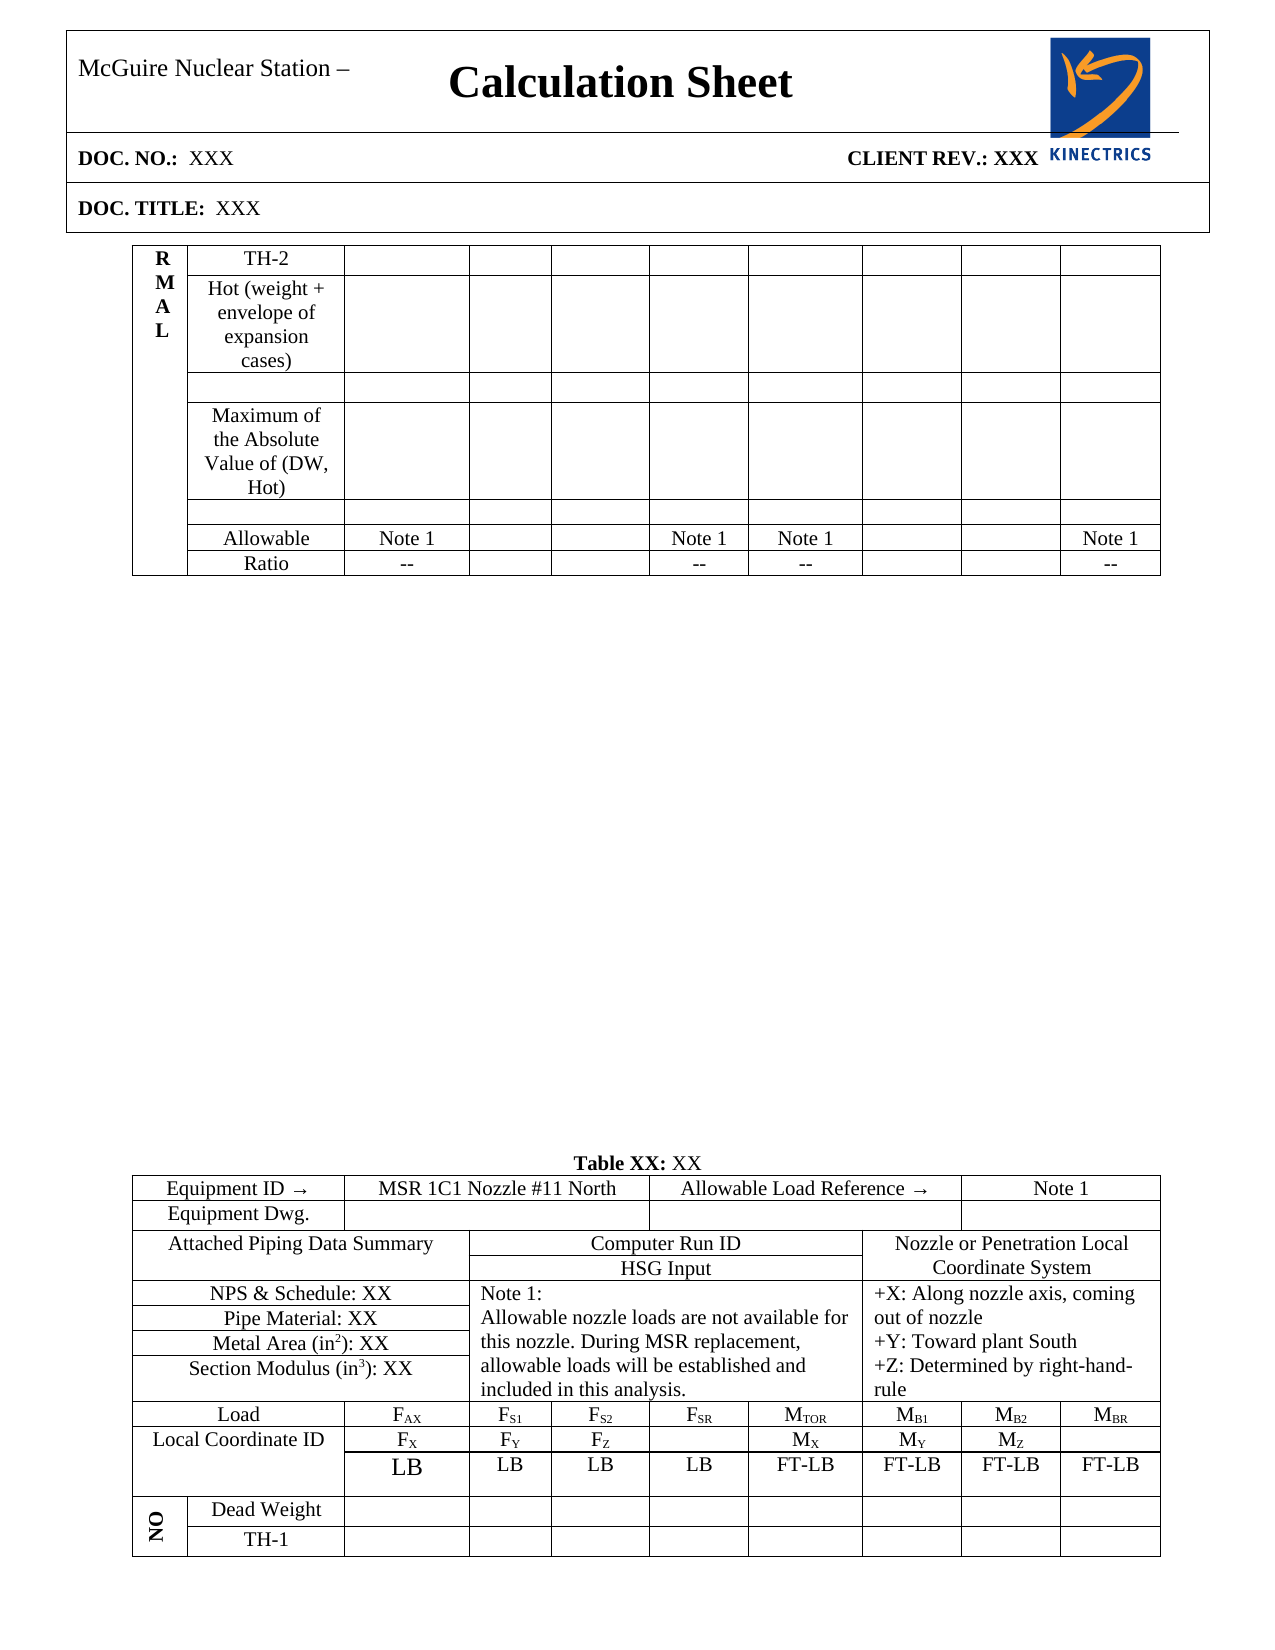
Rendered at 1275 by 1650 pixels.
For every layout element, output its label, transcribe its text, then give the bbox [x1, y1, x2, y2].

table_cell LB [470, 1453, 551, 1496]
table_cell [345, 1201, 649, 1229]
table_cell FX [345, 1427, 469, 1451]
table_cell MX [749, 1427, 862, 1451]
table_cell [962, 246, 1060, 275]
table_cell [188, 373, 344, 402]
table_cell [749, 500, 862, 524]
table_cell Maximum of the Absolute Value of (DW, Hot) [188, 403, 344, 499]
table_cell [863, 246, 961, 275]
table_cell Allowable [188, 525, 344, 549]
table_cell [470, 525, 551, 549]
table_cell [650, 373, 748, 402]
table_cell [1061, 373, 1160, 402]
table_cell Local Coordinate ID [133, 1427, 344, 1496]
table_header MSR 1C1 Nozzle #11 North [345, 1176, 649, 1200]
table_cell Load [133, 1402, 344, 1426]
table_cell [1061, 500, 1160, 524]
table_cell [345, 500, 469, 524]
table_cell [470, 500, 551, 524]
table_header Allowable Load Reference → [650, 1176, 961, 1200]
table_cell [345, 1497, 469, 1526]
table_cell Metal Area (in2): XX [133, 1331, 469, 1355]
table_cell Nozzle or Penetration Local Coordinate System [863, 1231, 1160, 1280]
table_cell [552, 525, 649, 549]
table_cell Note 1: Allowable nozzle loads are not available for this nozzle. During MSR replacement, allowable loads will be established and included in this analysis. [470, 1281, 862, 1401]
table_cell Note 1 [650, 525, 748, 549]
table_cell [962, 403, 1060, 499]
table_cell [863, 525, 961, 549]
table_cell [749, 373, 862, 402]
table_cell TH-2 [188, 246, 344, 275]
table_cell [962, 525, 1060, 549]
table_cell Note 1 [345, 525, 469, 549]
table_cell [863, 551, 961, 574]
table_cell [470, 276, 551, 372]
table_cell [749, 246, 862, 275]
table_cell [749, 276, 862, 372]
table_cell FAX [345, 1402, 469, 1426]
table_cell [552, 1527, 649, 1556]
table_cell +X: Along nozzle axis, coming out of nozzle +Y: Toward plant South +Z: Determined by right-hand-rule [863, 1281, 1160, 1401]
table_cell [962, 500, 1060, 524]
table_cell [650, 1201, 961, 1229]
table_cell [552, 373, 649, 402]
table_cell MY [863, 1427, 961, 1451]
table_cell Section Modulus (in3): XX [133, 1356, 469, 1401]
table_cell [962, 373, 1060, 402]
table_cell [1061, 1427, 1160, 1451]
table_cell LB [650, 1453, 748, 1496]
table_cell [962, 276, 1060, 372]
table_cell FS1 [470, 1402, 551, 1426]
table_cell MB1 [863, 1402, 961, 1426]
table_cell [863, 1527, 961, 1556]
table_cell [650, 1497, 748, 1526]
table_cell [962, 551, 1060, 574]
table_cell Pipe Material: XX [133, 1306, 469, 1330]
table_header Note 1 [962, 1176, 1160, 1200]
table_cell -- [345, 551, 469, 574]
table_cell [345, 403, 469, 499]
table_cell [552, 500, 649, 524]
table_cell [1061, 403, 1160, 499]
table_cell FT-LB [863, 1453, 961, 1496]
table_cell [345, 1527, 469, 1556]
table_cell [470, 1527, 551, 1556]
table_cell [1061, 1497, 1160, 1526]
table_cell Hot (weight + envelope of expansion cases) [188, 276, 344, 372]
table_cell [552, 246, 649, 275]
picture [1050, 133, 1151, 161]
table_header Equipment ID → [133, 1176, 344, 1200]
table_cell NPS & Schedule: XX [133, 1281, 469, 1305]
table_cell [470, 551, 551, 574]
table_cell FT-LB [962, 1453, 1060, 1496]
table_cell [863, 1497, 961, 1526]
table_cell [650, 1427, 748, 1451]
text Table XX: XX [75, 1151, 1200, 1175]
table_cell HSG Input [470, 1256, 862, 1280]
table_cell [470, 1497, 551, 1526]
table_cell LB [345, 1453, 469, 1496]
table_cell -- [1061, 551, 1160, 574]
table_cell MB2 [962, 1402, 1060, 1426]
table_cell [962, 1497, 1060, 1526]
table_cell [962, 1527, 1060, 1556]
table_cell FS2 [552, 1402, 649, 1426]
table_cell NORMAL [133, 1497, 187, 1556]
table_cell [863, 500, 961, 524]
table_cell [650, 276, 748, 372]
table_cell [863, 373, 961, 402]
table_cell MZ [962, 1427, 1060, 1451]
table_cell TH-1 [188, 1527, 344, 1556]
table_cell Computer Run ID [470, 1231, 862, 1255]
table_cell FSR [650, 1402, 748, 1426]
table_cell [863, 403, 961, 499]
table_cell [650, 246, 748, 275]
table_cell [1061, 246, 1160, 275]
table_cell Dead Weight [188, 1497, 344, 1526]
table_cell FT-LB [1061, 1453, 1160, 1496]
table_cell [470, 403, 551, 499]
table_cell [552, 1497, 649, 1526]
table_cell [188, 500, 344, 524]
table_cell [1061, 1527, 1160, 1556]
table_cell [345, 276, 469, 372]
table_cell FY [470, 1427, 551, 1451]
table_cell [552, 551, 649, 574]
table_cell Attached Piping Data Summary [133, 1231, 469, 1280]
table_cell MBR [1061, 1402, 1160, 1426]
table_cell LB [552, 1453, 649, 1496]
table_cell [552, 276, 649, 372]
picture [1050, 37, 1151, 132]
table_cell [650, 500, 748, 524]
table_cell [470, 246, 551, 275]
table_cell [1061, 276, 1160, 372]
table_cell [749, 1497, 862, 1526]
table_cell FZ [552, 1427, 649, 1451]
table_cell -- [749, 551, 862, 574]
table_cell FT-LB [749, 1453, 862, 1496]
table_cell [345, 246, 469, 275]
table_cell Equipment Dwg. [133, 1201, 344, 1229]
table_cell [470, 373, 551, 402]
table_cell MTOR [749, 1402, 862, 1426]
table_cell [863, 276, 961, 372]
table_cell [749, 1527, 862, 1556]
table_cell -- [650, 551, 748, 574]
table_cell Note 1 [749, 525, 862, 549]
table_cell [345, 373, 469, 402]
table_cell [650, 403, 748, 499]
table_cell Ratio [188, 551, 344, 574]
table_cell [552, 403, 649, 499]
table_cell Note 1 [1061, 525, 1160, 549]
table_cell [962, 1201, 1160, 1229]
table_cell [650, 1527, 748, 1556]
table_cell [749, 403, 862, 499]
